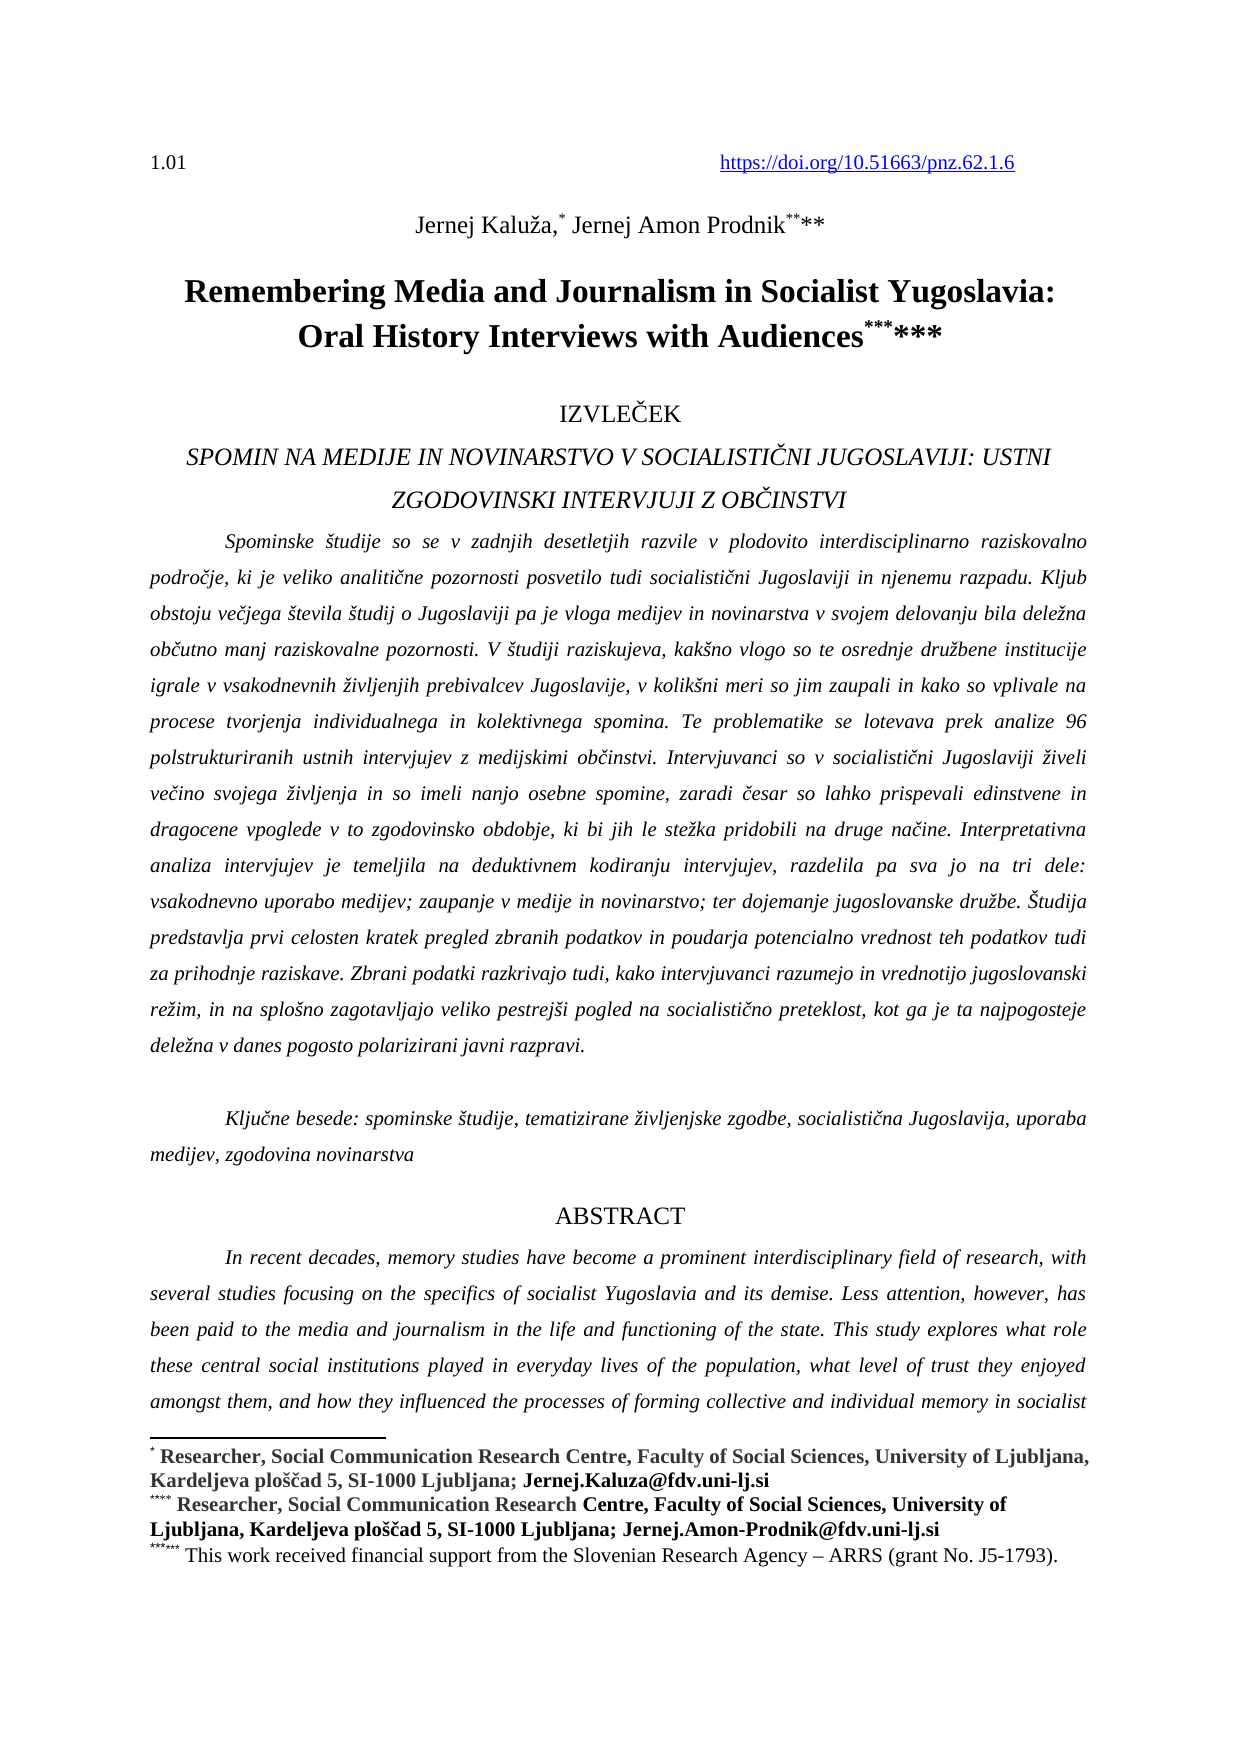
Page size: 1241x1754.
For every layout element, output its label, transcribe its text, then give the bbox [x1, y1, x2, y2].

text Remembering Media and Journalism in Socialist Yugoslavia: Oral History Interviews with Audiences*** [150, 272, 1090, 354]
text Jernej Kaluža,* Jernej Amon Prodnik** [150, 210, 1090, 239]
list https://doi.org/10.51663/pnz.62.1.6 [150, 150, 1090, 174]
text SPOMIN NA MEDIJE IN NOVINARSTVO V SOCIALISTIČNI JUGOSLAVIJI: USTNI ZGODOVINSKI INTERVJUJI Z OBČINSTVI [150, 442, 1090, 514]
text IZVLEČEK [150, 399, 1090, 428]
text ABSTRACT [150, 1201, 1090, 1230]
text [150, 1244, 1090, 1413]
text Ključne besede: spominske študije, tematizirane življenjske zgodbe, socialistična Jugoslavija, uporaba medijev, zgodovina novinarstva [150, 1105, 1090, 1166]
text Spominske študije so se v zadnjih desetletjih razvile v plodovito interdisciplinarno raziskovalno področje, ki je veliko analitične pozornosti posvetilo tudi socialistični Jugoslaviji in njenemu razpadu. Kljub obstoju večjega števila študij o Jugoslaviji pa je vloga medijev in novinarstva v svojem delovanju bila deležna občutno manj raziskovalne pozornosti. V študiji raziskujeva, kakšno vlogo so te osrednje družbene institucije igrale v vsakodnevnih življenjih prebivalcev Jugoslavije, v kolikšni meri so jim zaupali in kako so vplivale na procese tvorjenja individualnega in kolektivnega spomina. Te problematike se lotevava prek analize 96 polstrukturiranih ustnih intervjujev z medijskimi občinstvi. Intervjuvanci so v socialistični Jugoslaviji živeli večino svojega življenja in so imeli nanjo osebne spomine, zaradi česar so lahko prispevali edinstvene in dragocene vpoglede v to zgodovinsko obdobje, ki bi jih le stežka pridobili na druge načine. Interpretativna analiza intervjujev je temeljila na deduktivnem kodiranju intervjujev, razdelila pa sva jo na tri dele: vsakodnevno uporabo medijev; zaupanje v medije in novinarstvo; ter dojemanje jugoslovanske družbe. Študija predstavlja prvi celosten kratek pregled zbranih podatkov in poudarja potencialno vrednost teh podatkov tudi za prihodnje raziskave. Zbrani podatki razkrivajo tudi, kako intervjuvanci razumejo in vrednotijo jugoslovanski režim, in na splošno zagotavljajo veliko pestrejši pogled na socialistično preteklost, kot ga je ta najpogosteje deležna v danes pogosto polarizirani javni razpravi. [150, 529, 1090, 1057]
